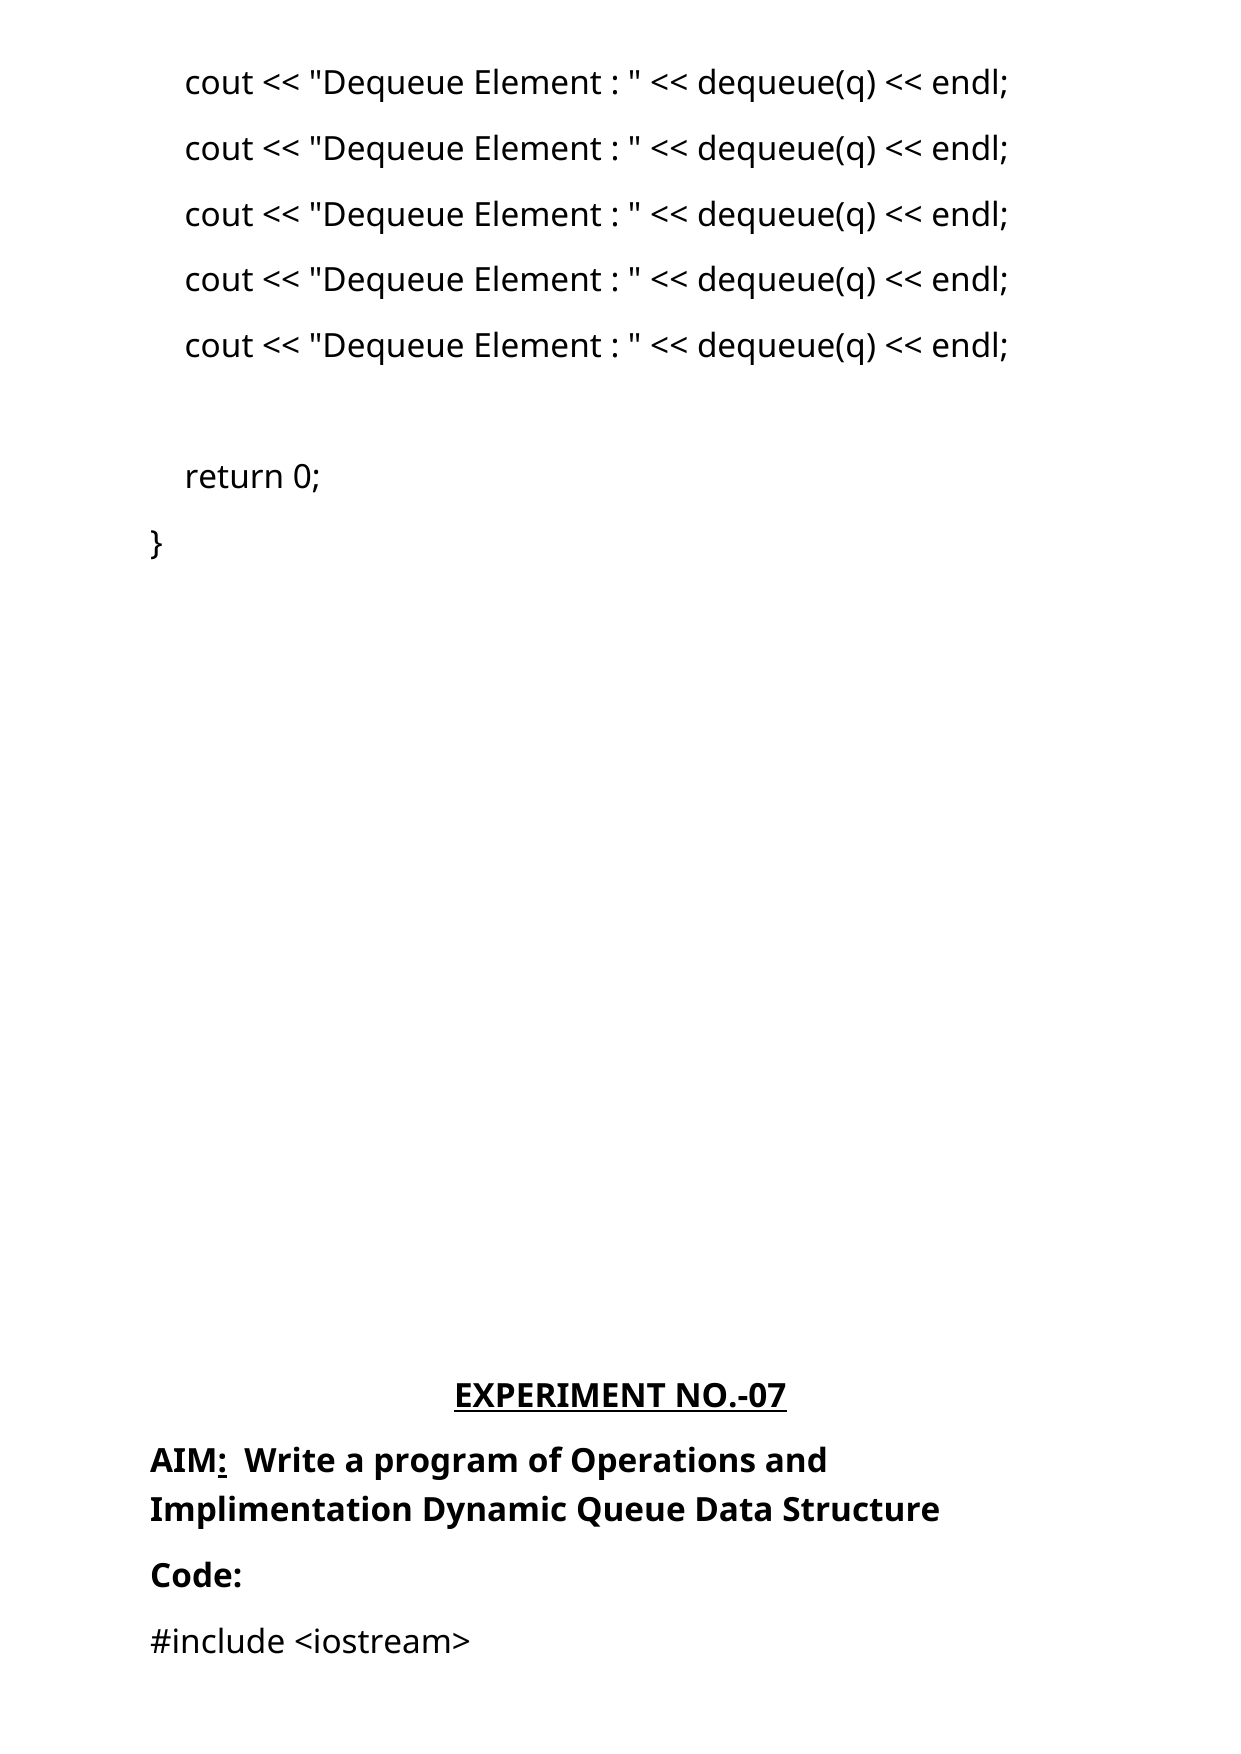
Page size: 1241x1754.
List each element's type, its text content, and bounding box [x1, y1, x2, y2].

text AIM: Write a program of Operations and Implimentation Dynamic Queue Data Structure [150, 1437, 1090, 1532]
text #include <iostream> [150, 1617, 1090, 1663]
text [150, 125, 1090, 170]
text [150, 59, 1090, 104]
text } [150, 518, 1090, 564]
text cout << "Dequeue Element : " << dequeue(q) << endl; [150, 322, 1090, 367]
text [150, 256, 1090, 301]
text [150, 190, 1090, 236]
text EXPERIMENT NO.-07 [150, 1372, 1090, 1417]
text return 0; [150, 453, 1090, 498]
text Code: [150, 1552, 1090, 1597]
